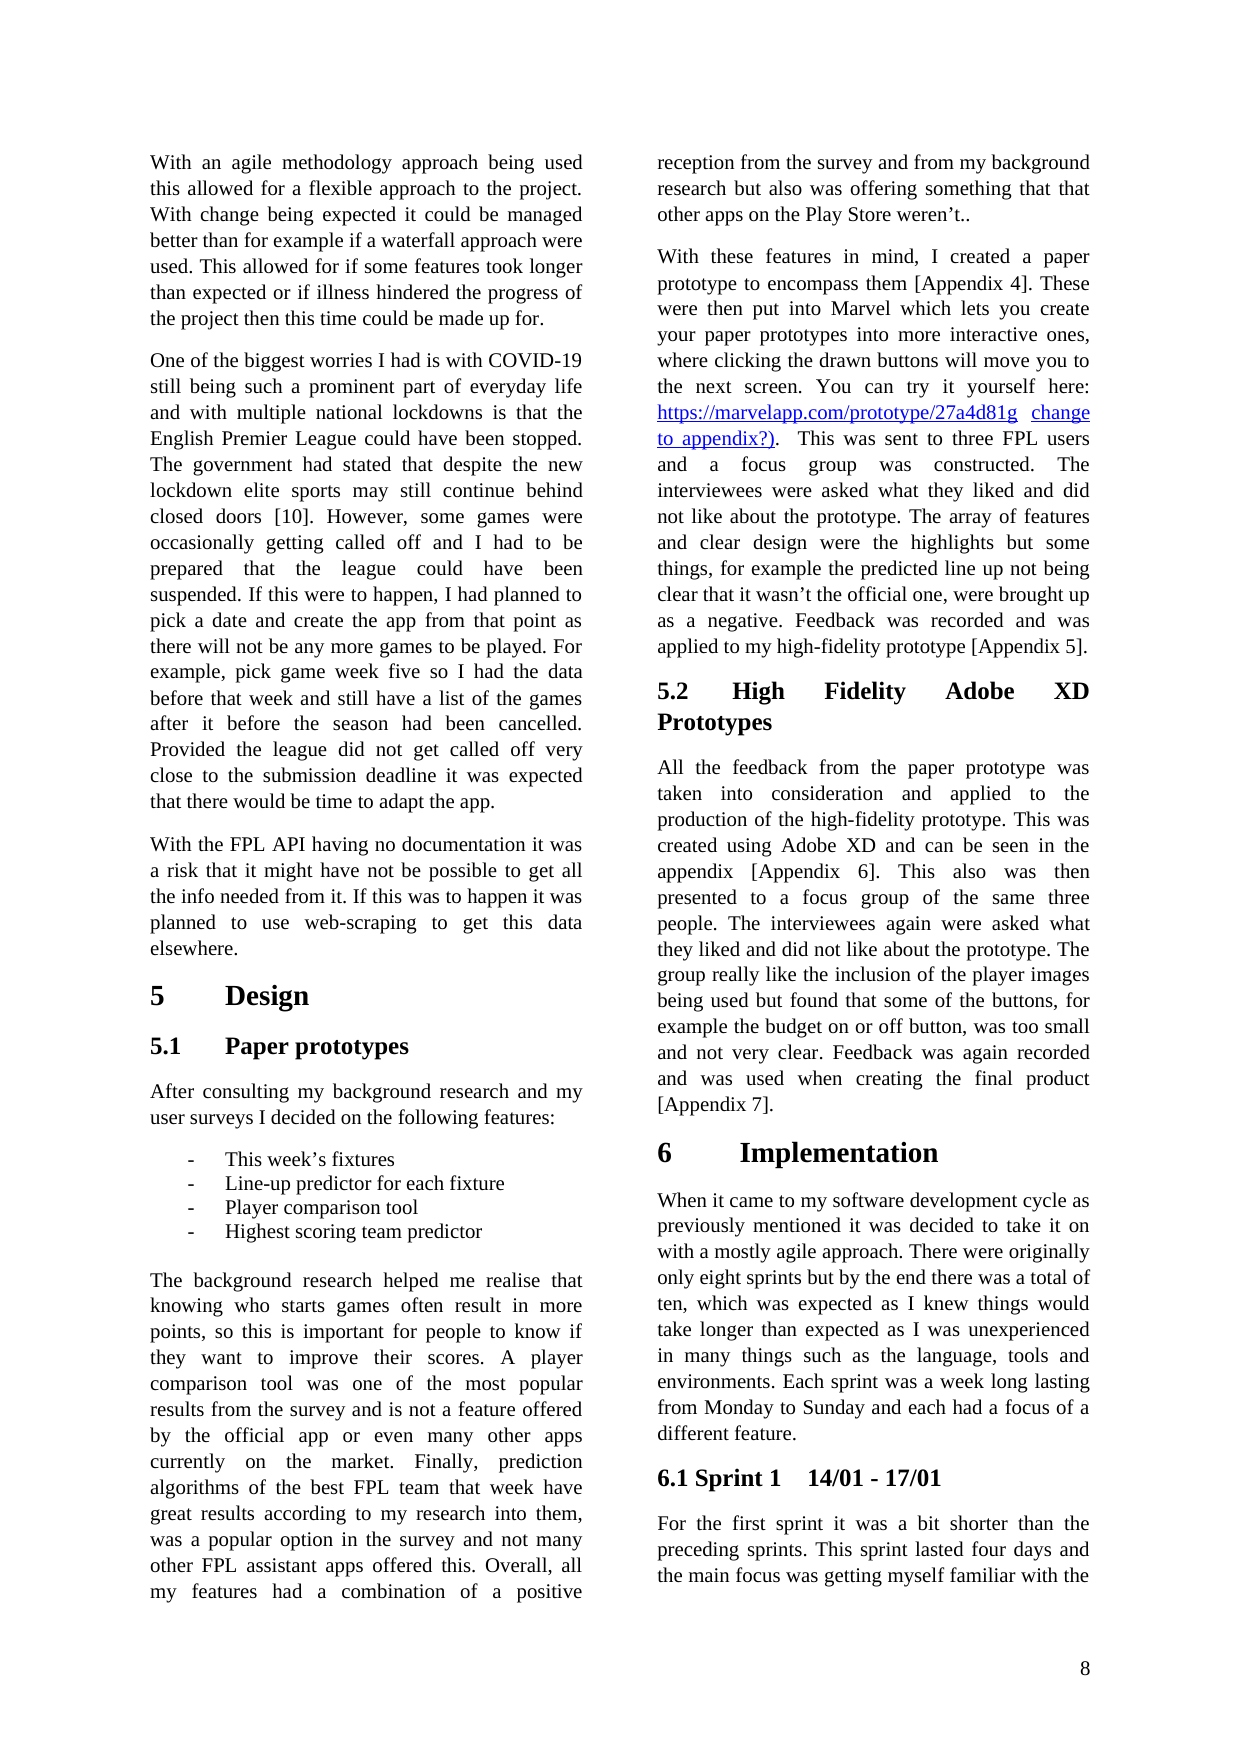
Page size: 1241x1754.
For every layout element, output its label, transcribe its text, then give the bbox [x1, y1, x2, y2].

text With the FPL API having no documentation it was a risk that it might have not be possible to get all the info needed from it. If this was to happen it was planned to use web-scraping to get this data elsewhere. [150, 832, 583, 959]
list Player comparison tool [187, 1195, 583, 1219]
text With these features in mind, I created a paper prototype to encompass them [Appendix 4]. These were then put into Marvel which lets you create your paper prototypes into more interactive ones, where clicking the drawn buttons will move you to the next screen. You can try it yourself here: https://marvelapp.com/prototype/27a4d81g change to appendix?). This was sent to three FPL users and a focus group was constructed. The interviewees were asked what they liked and did not like about the prototype. The array of features and clear design were the highlights but some things, for example the predicted line up not being clear that it wasn’t the official one, were brought up as a negative. Feedback was recorded and was applied to my high-fidelity prototype [Appendix 5]. [657, 244, 1090, 658]
text After consulting my background research and my user surveys I decided on the following features: [150, 1079, 583, 1129]
text 5 Design [150, 978, 583, 1012]
text With an agile methodology approach being used this allowed for a flexible approach to the project. With change being expected it could be managed better than for example if a waterfall approach were used. This allowed for if some features took longer than expected or if illness hindered the progress of the project then this time could be made up for. [150, 150, 583, 330]
text 6.1 Sprint 1 14/01 - 17/01 [657, 1463, 1090, 1492]
text All the feedback from the paper prototype was taken into consideration and applied to the production of the high-fidelity prototype. This was created using Adobe XD and can be seen in the appendix [Appendix 6]. This also was then presented to a focus group of the same three people. The interviewees again were asked what they liked and did not like about the prototype. The group really like the inclusion of the player images being used but found that some of the buttons, for example the budget on or off button, was too small and not very clear. Feedback was again recorded and was used when creating the final product [Appendix 7]. [657, 755, 1090, 1116]
list Line-up predictor for each fixture [187, 1171, 583, 1195]
text 5.2 High Fidelity Adobe XD Prototypes [657, 676, 1090, 736]
list This week’s fixtures [187, 1147, 583, 1171]
text 5.1 Paper prototypes [150, 1031, 583, 1060]
text When it came to my software development cycle as previously mentioned it was decided to take it on with a mostly agile approach. There were originally only eight sprints but by the end there was a total of ten, which was expected as I knew things would take longer than expected as I was unexperienced in many things such as the language, tools and environments. Each sprint was a week long lasting from Monday to Sunday and each had a focus of a different feature. [657, 1187, 1090, 1445]
text 6 Implementation [657, 1135, 1090, 1168]
list Highest scoring team predictor [187, 1219, 583, 1243]
